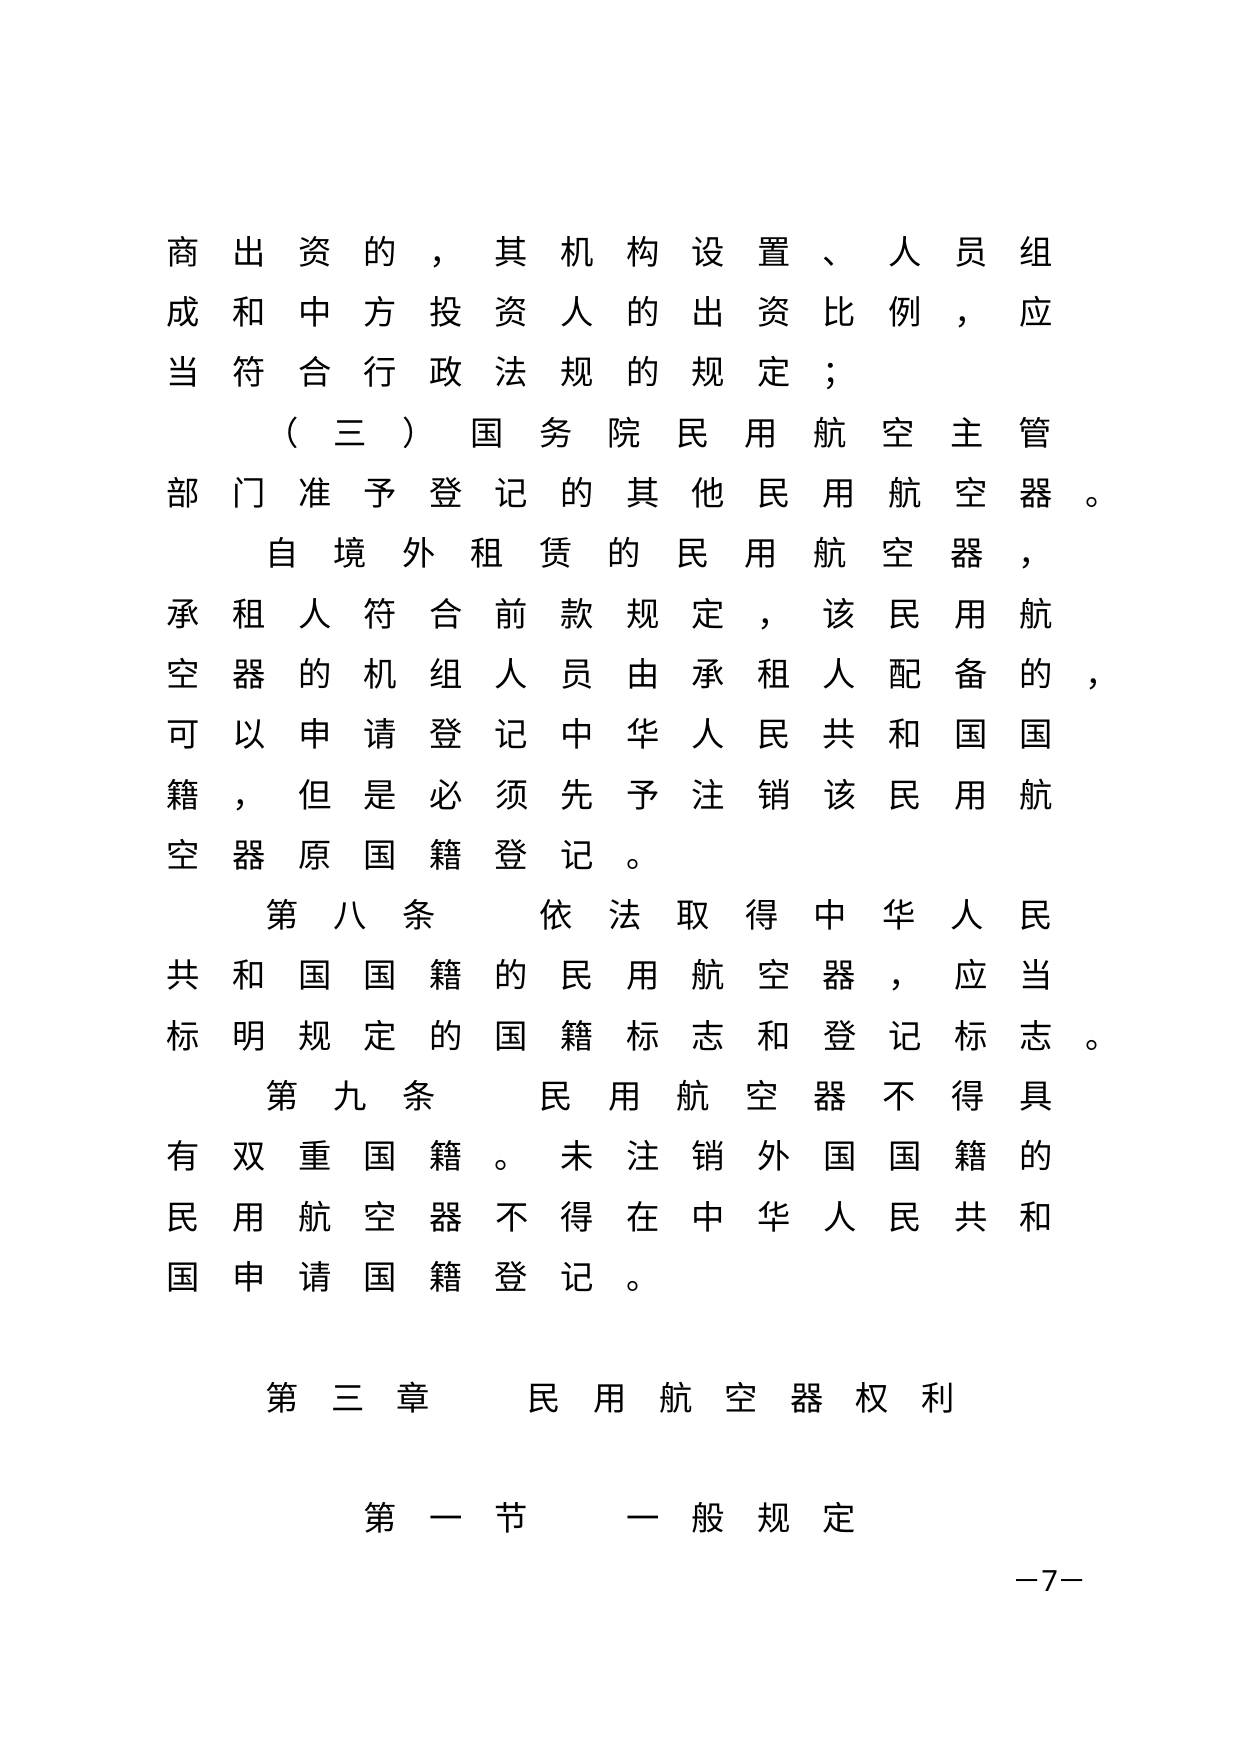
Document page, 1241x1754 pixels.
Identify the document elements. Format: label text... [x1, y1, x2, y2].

text （三）国务院民用航空主管部门准予登记的其他民用航空器。 [167, 400, 1085, 521]
text 第三章 民用航空器权利 [167, 1365, 1085, 1426]
text 第八条 依法取得中华人民共和国国籍的民用航空器，应当标明规定的国籍标志和登记标志。 [167, 883, 1085, 1064]
text 自境外租赁的民用航空器，承租人符合前款规定，该民用航空器的机组人员由承租人配备的，可以申请登记中华人民共和国国籍，但是必须先予注销该民用航空器原国籍登记。 [167, 521, 1085, 883]
text 第一节 一般规定 [167, 1486, 1085, 1546]
text （二）依照中华人民共和国法律设立的企业法人的民用航空器；企业法人的注册资本中有外商出资的，其机构设置、人员组成和中方投资人的出资比例，应当符合行政法规的规定； [167, 219, 1085, 400]
text 第九条 民用航空器不得具有双重国籍。未注销外国国籍的民用航空器不得在中华人民共和国申请国籍登记。 [167, 1064, 1085, 1305]
